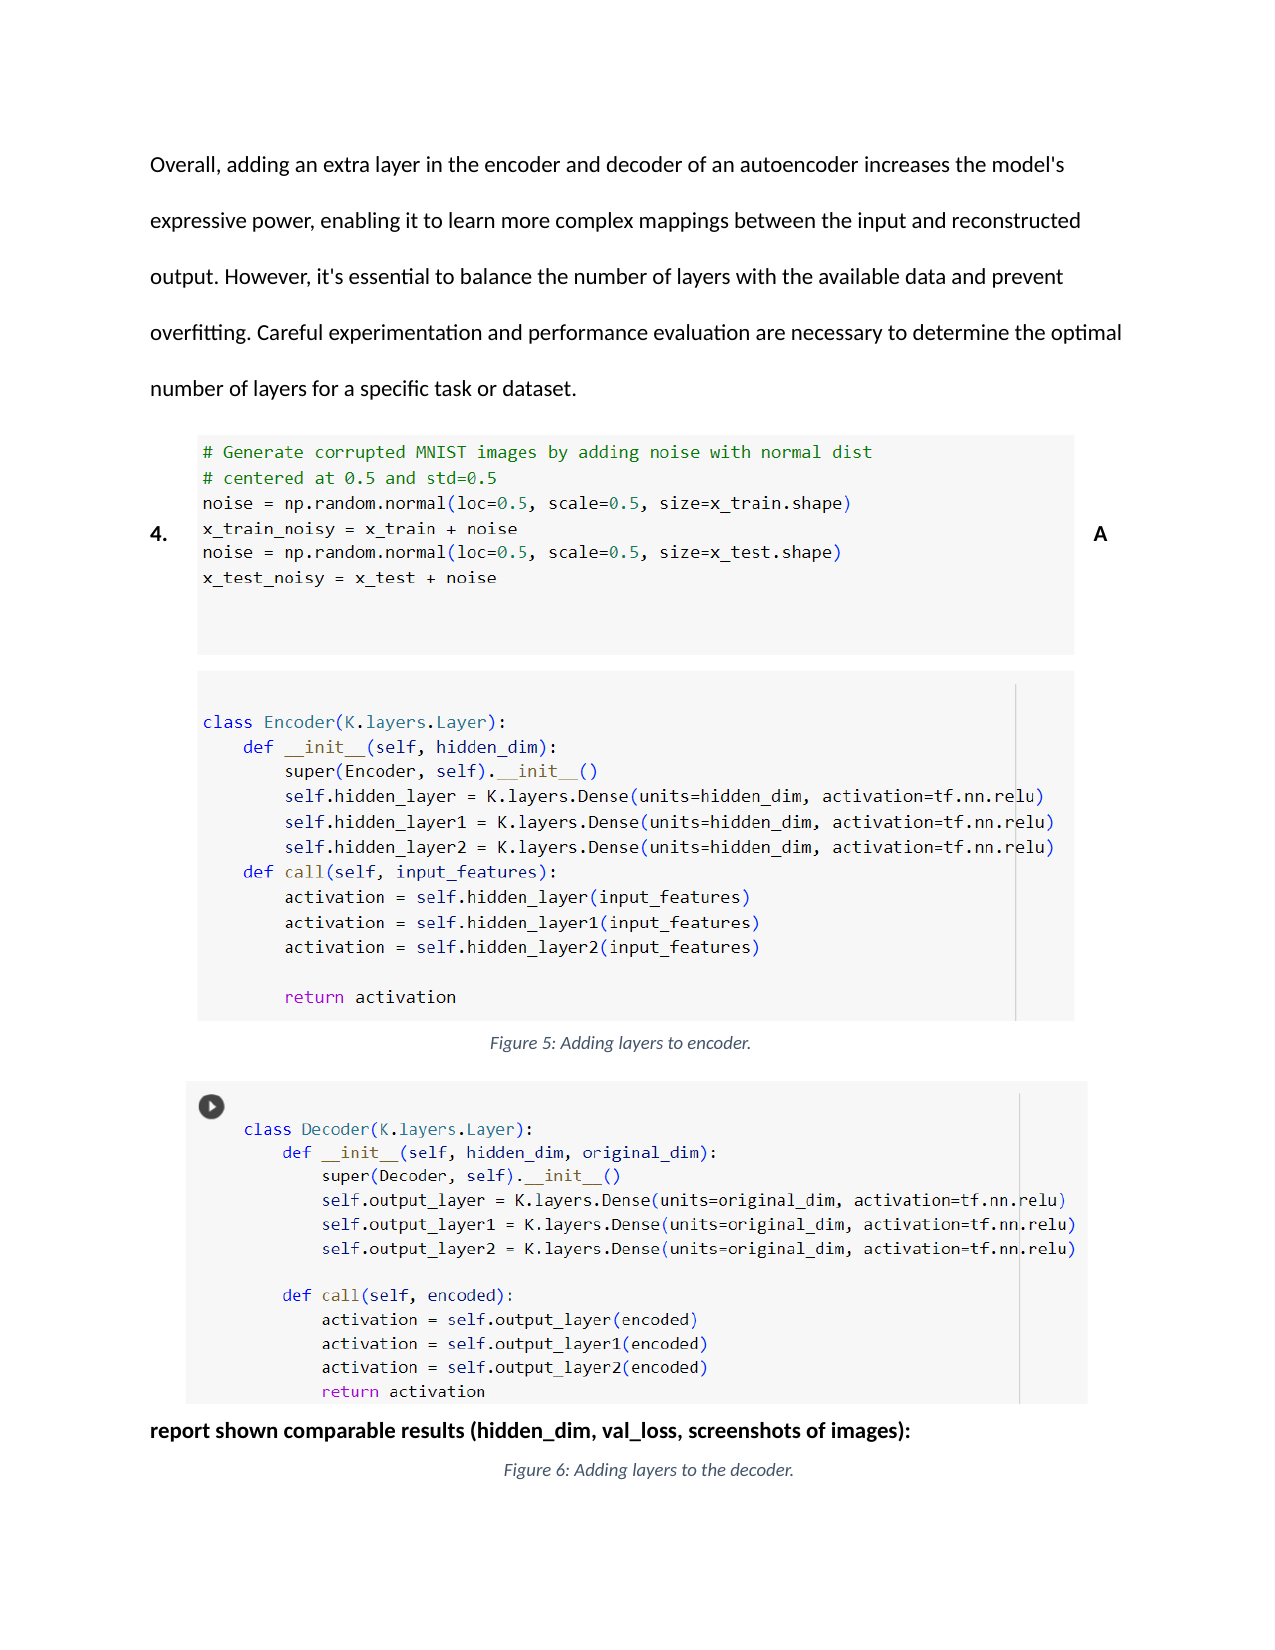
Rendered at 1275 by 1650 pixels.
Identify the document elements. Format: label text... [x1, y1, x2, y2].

picture [196, 435, 1074, 1021]
picture [184, 1081, 1087, 1403]
text Overall, adding an extra layer in the encoder and decoder of an autoencoder increases the model's expressive power, enabling it to learn more complex mappings between the input and reconstructed output. However, it's essential to balance the number of layers with the available data and prevent overfitting. Careful experimentation and performance evaluation are necessary to determine the optimal number of layers for a specific task or dataset. [150, 150, 1125, 402]
